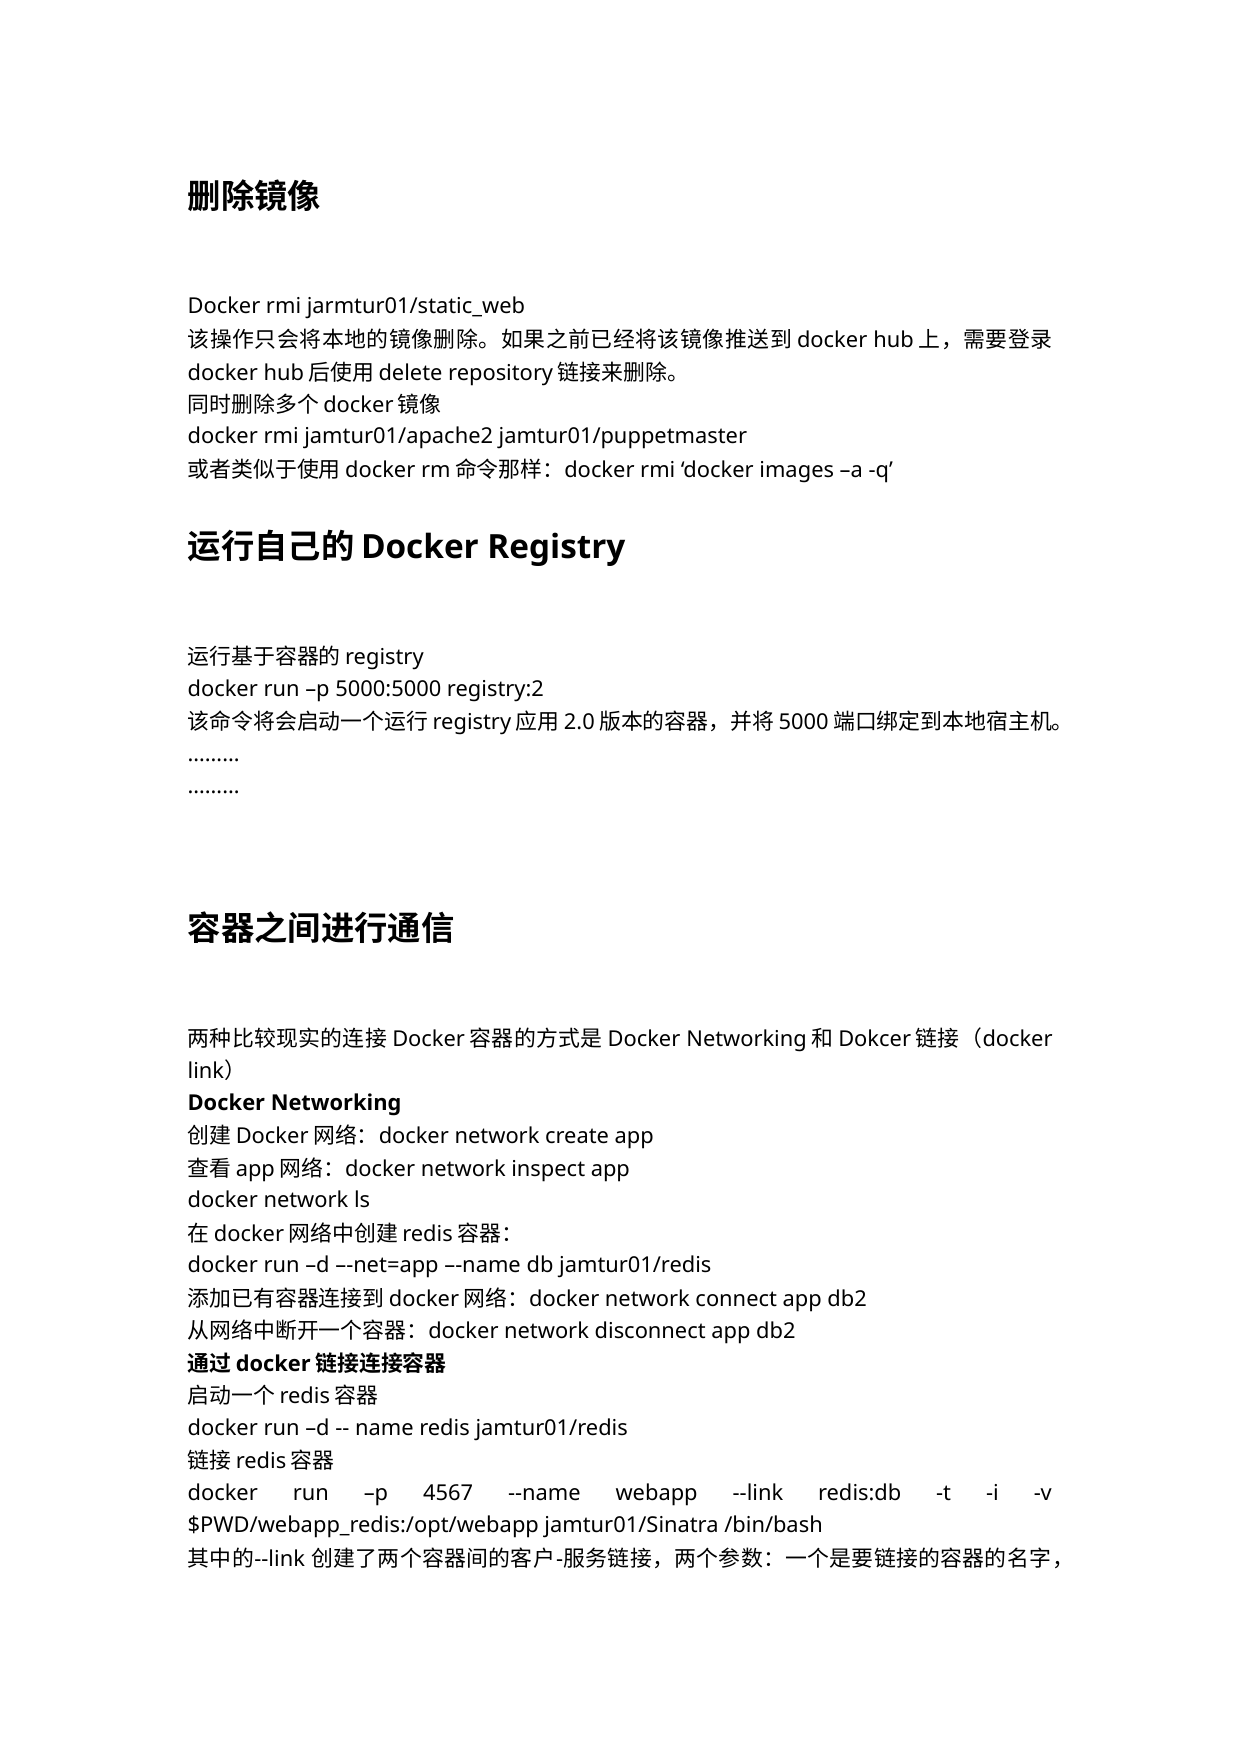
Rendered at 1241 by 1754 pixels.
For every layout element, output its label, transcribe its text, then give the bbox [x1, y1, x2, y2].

text 启动一个redis容器 [187, 1378, 1053, 1410]
text 添加已有容器连接到docker网络：docker network connect app db2 [187, 1280, 1053, 1313]
text 通过docker链接连接容器 [187, 1345, 1053, 1378]
text docker run –d -- name redis jamtur01/redis [187, 1410, 1053, 1443]
text ……… [187, 736, 1053, 769]
text Docker rmi jarmtur01/static_web [187, 289, 1053, 322]
text 该操作只会将本地的镜像删除。如果之前已经将该镜像推送到docker hub上，需要登录docker hub后使用delete repository链接来删除。 [187, 322, 1053, 387]
text docker run –p 4567 --name webapp --link redis:db -t -i -v $PWD/webapp_redis:/opt/webapp jamtur01/Sinatra /bin/bash [187, 1475, 1053, 1540]
text 从网络中断开一个容器：docker network disconnect app db2 [187, 1313, 1053, 1345]
text docker network ls [187, 1183, 1053, 1215]
text 查看app网络：docker network inspect app [187, 1150, 1053, 1183]
subtitle 删除镜像 [187, 162, 1053, 227]
text docker run –d –-net=app –-name db jamtur01/redis [187, 1248, 1053, 1280]
text 创建Docker网络：docker network create app [187, 1118, 1053, 1150]
text 在docker网络中创建redis容器： [187, 1215, 1053, 1248]
text 链接redis容器 [187, 1443, 1053, 1475]
text ……… [187, 769, 1053, 801]
text Docker Networking [187, 1085, 1053, 1118]
text 或者类似于使用docker rm命令那样：docker rmi ‘docker images –a -q’ [187, 452, 1053, 484]
text 运行基于容器的registry [187, 639, 1053, 671]
text 该命令将会启动一个运行registry应用2.0版本的容器，并将5000端口绑定到本地宿主机。 [187, 704, 1053, 736]
subtitle 运行自己的Docker Registry [187, 511, 1053, 576]
subtitle 容器之间进行通信 [187, 893, 1053, 958]
text docker rmi jamtur01/apache2 jamtur01/puppetmaster [187, 419, 1053, 452]
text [187, 1540, 1053, 1573]
text docker run –p 5000:5000 registry:2 [187, 671, 1053, 704]
text 同时删除多个docker镜像 [187, 387, 1053, 419]
text 两种比较现实的连接Docker容器的方式是Docker Networking和Dokcer链接（docker link） [187, 1020, 1053, 1085]
